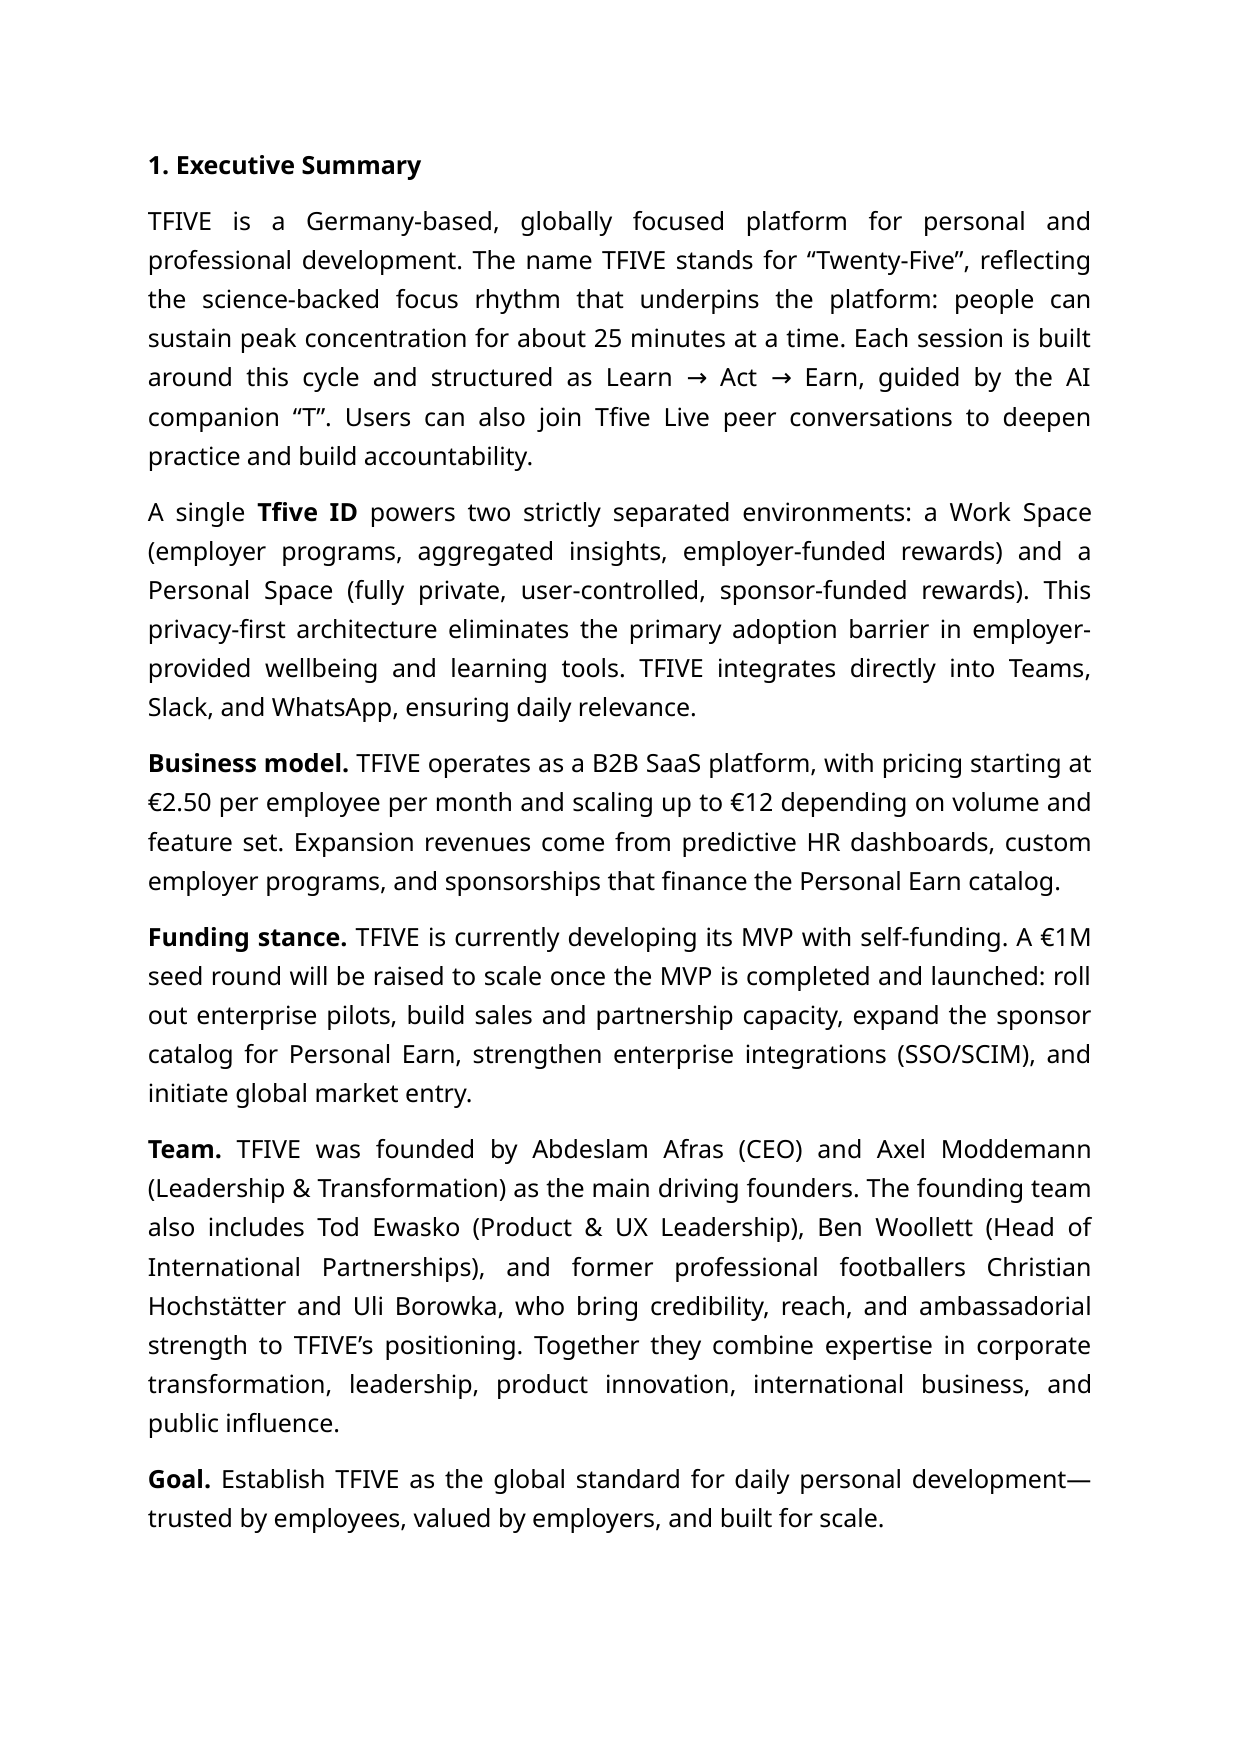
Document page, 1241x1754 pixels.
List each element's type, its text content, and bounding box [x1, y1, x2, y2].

text Goal. Establish TFIVE as the global standard for daily personal development—trusted by employees, valued by employers, and built for scale. [148, 1462, 1093, 1535]
text 1. Executive Summary [148, 148, 1093, 182]
text Business model. TFIVE operates as a B2B SaaS platform, with pricing starting at €2.50 per employee per month and scaling up to €12 depending on volume and feature set. Expansion revenues come from predictive HR dashboards, custom employer programs, and sponsorships that finance the Personal Earn catalog. [148, 746, 1093, 897]
text Funding stance. TFIVE is currently developing its MVP with self-funding. A €1M seed round will be raised to scale once the MVP is completed and launched: roll out enterprise pilots, build sales and partnership capacity, expand the sponsor catalog for Personal Earn, strengthen enterprise integrations (SSO/SCIM), and initiate global market entry. [148, 919, 1093, 1110]
text TFIVE is a Germany-based, globally focused platform for personal and professional development. The name TFIVE stands for “Twenty-Five”, reflecting the science-backed focus rhythm that underpins the platform: people can sustain peak concentration for about 25 minutes at a time. Each session is built around this cycle and structured as Learn → Act → Earn, guided by the AI companion “T”. Users can also join Tfive Live peer conversations to deepen practice and build accountability. [148, 203, 1093, 472]
text Team. TFIVE was founded by Abdeslam Afras (CEO) and Axel Moddemann (Leadership & Transformation) as the main driving founders. The founding team also includes Tod Ewasko (Product & UX Leadership), Ben Woollett (Head of International Partnerships), and former professional footballers Christian Hochstätter and Uli Borowka, who bring credibility, reach, and ambassadorial strength to TFIVE’s positioning. Together they combine expertise in corporate transformation, leadership, product innovation, international business, and public influence. [148, 1132, 1093, 1440]
text A single Tfive ID powers two strictly separated environments: a Work Space (employer programs, aggregated insights, employer-funded rewards) and a Personal Space (fully private, user-controlled, sponsor-funded rewards). This privacy-first architecture eliminates the primary adoption barrier in employer-provided wellbeing and learning tools. TFIVE integrates directly into Teams, Slack, and WhatsApp, ensuring daily relevance. [148, 494, 1093, 724]
